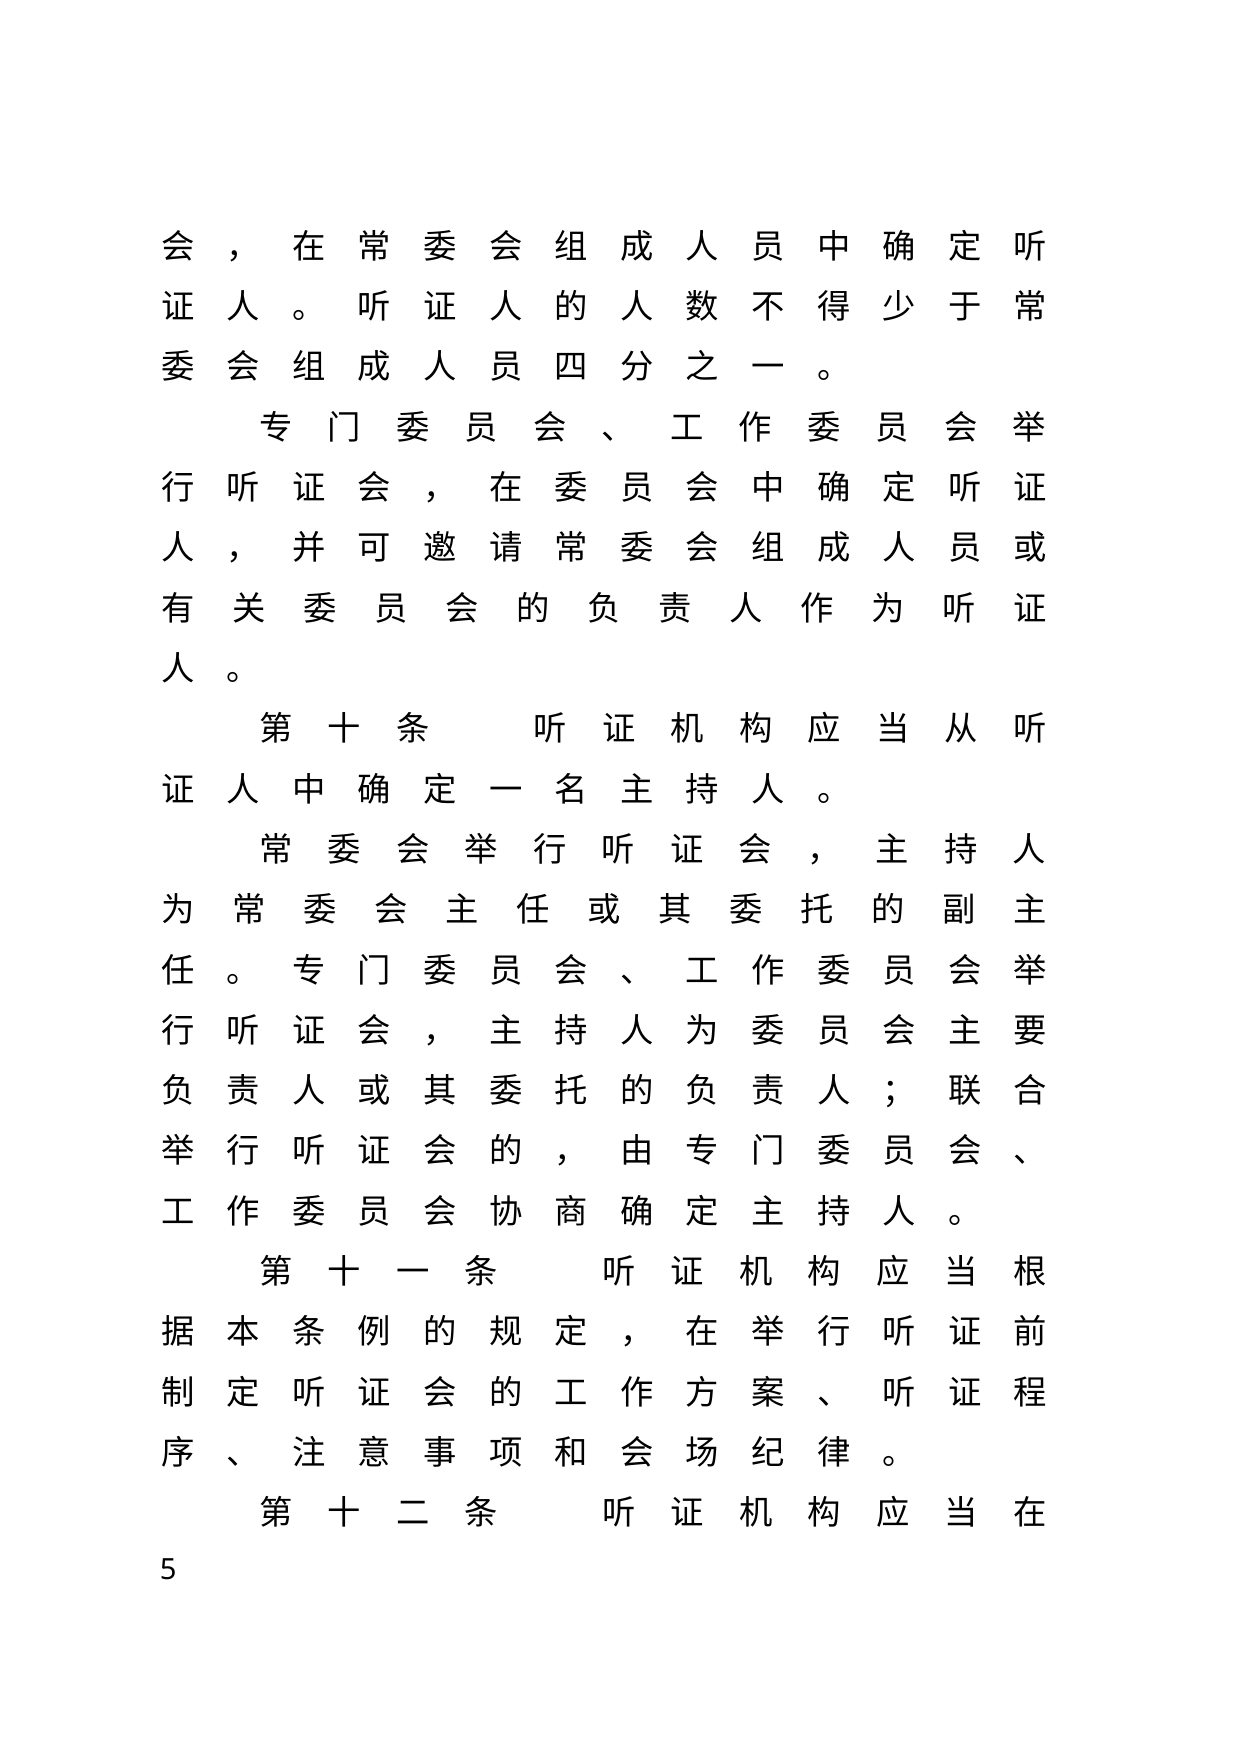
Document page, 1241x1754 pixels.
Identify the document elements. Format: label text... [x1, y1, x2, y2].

text 第十一条 听证机构应当根据本条例的规定，在举行听证前制定听证会的工作方案、听证程序、注意事项和会场纪律。 [161, 1239, 1079, 1480]
text 常委会举行听证会，主持人为常委会主任或其委托的副主任。专门委员会、工作委员会举行听证会，主持人为委员会主要负责人或其委托的负责人；联合举行听证会的，由专门委员会、工作委员会协商确定主持人。 [161, 817, 1079, 1239]
text 专门委员会、工作委员会举行听证会，在委员会中确定听证人，并可邀请常委会组成人员或有关委员会的负责人作为听证人。 [161, 394, 1079, 696]
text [161, 213, 1079, 394]
text 第十条 听证机构应当从听证人中确定一名主持人。 [161, 696, 1079, 817]
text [161, 1480, 1079, 1540]
